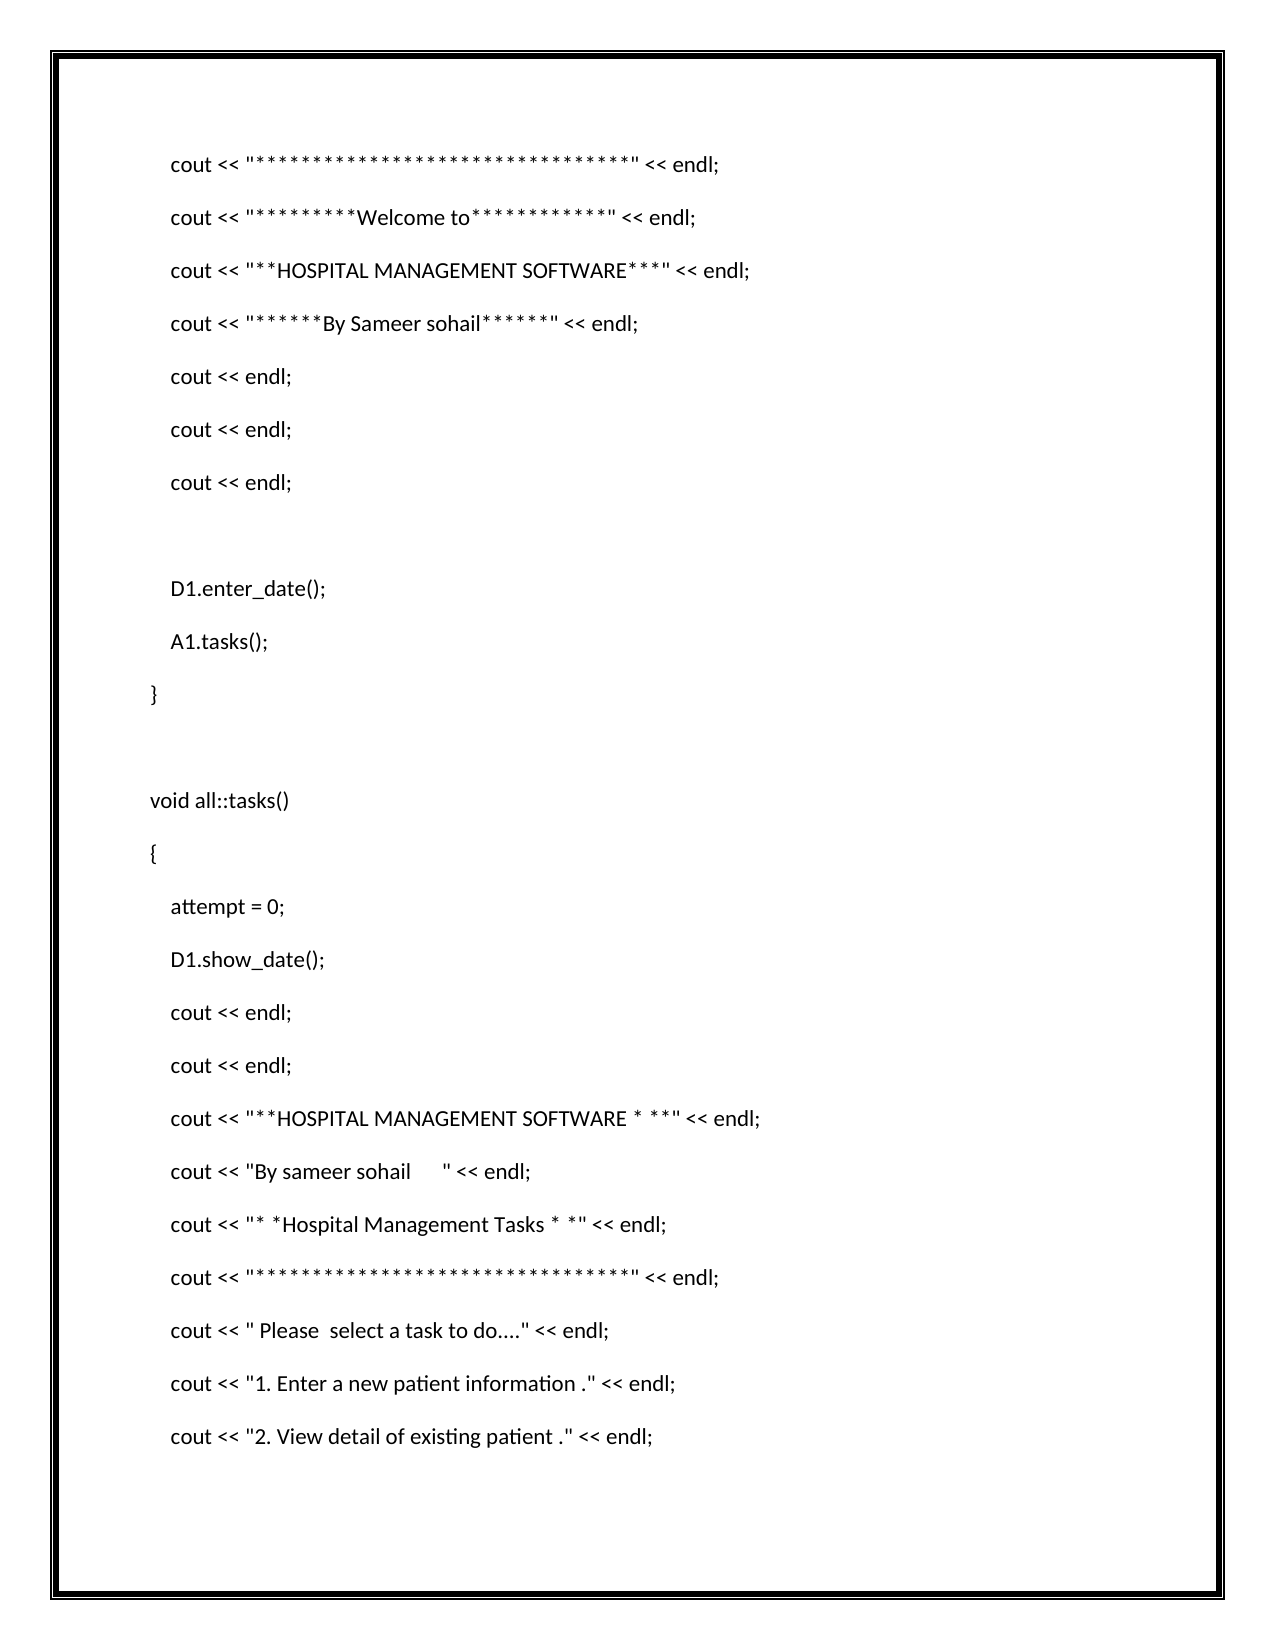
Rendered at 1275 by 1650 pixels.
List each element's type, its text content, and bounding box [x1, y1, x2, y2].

text cout << endl; [150, 415, 1125, 443]
text cout << "1. Enter a new patient information ." << endl; [150, 1369, 1125, 1397]
text cout << "* *Hospital Management Tasks * *" << endl; [150, 1210, 1125, 1238]
text cout << endl; [150, 998, 1125, 1026]
text } [150, 680, 1125, 708]
text cout << endl; [150, 1051, 1125, 1079]
text D1.show_date(); [150, 945, 1125, 973]
text attempt = 0; [150, 892, 1125, 920]
text cout << " Please select a task to do...." << endl; [150, 1316, 1125, 1344]
text cout << "*********************************" << endl; [150, 150, 1125, 178]
text cout << endl; [150, 468, 1125, 496]
text cout << "By sameer sohail " << endl; [150, 1157, 1125, 1185]
text D1.enter_date(); [150, 574, 1125, 602]
text cout << "2. View detail of existing patient ." << endl; [150, 1422, 1125, 1451]
text cout << "******By Sameer sohail******" << endl; [150, 309, 1125, 337]
text A1.tasks(); [150, 627, 1125, 655]
text cout << "**HOSPITAL MANAGEMENT SOFTWARE***" << endl; [150, 256, 1125, 284]
text cout << "*********************************" << endl; [150, 1263, 1125, 1291]
text cout << "*********Welcome to************" << endl; [150, 203, 1125, 231]
text cout << "**HOSPITAL MANAGEMENT SOFTWARE * **" << endl; [150, 1104, 1125, 1132]
text void all::tasks() [150, 786, 1125, 814]
text cout << endl; [150, 362, 1125, 390]
text { [150, 839, 1125, 867]
